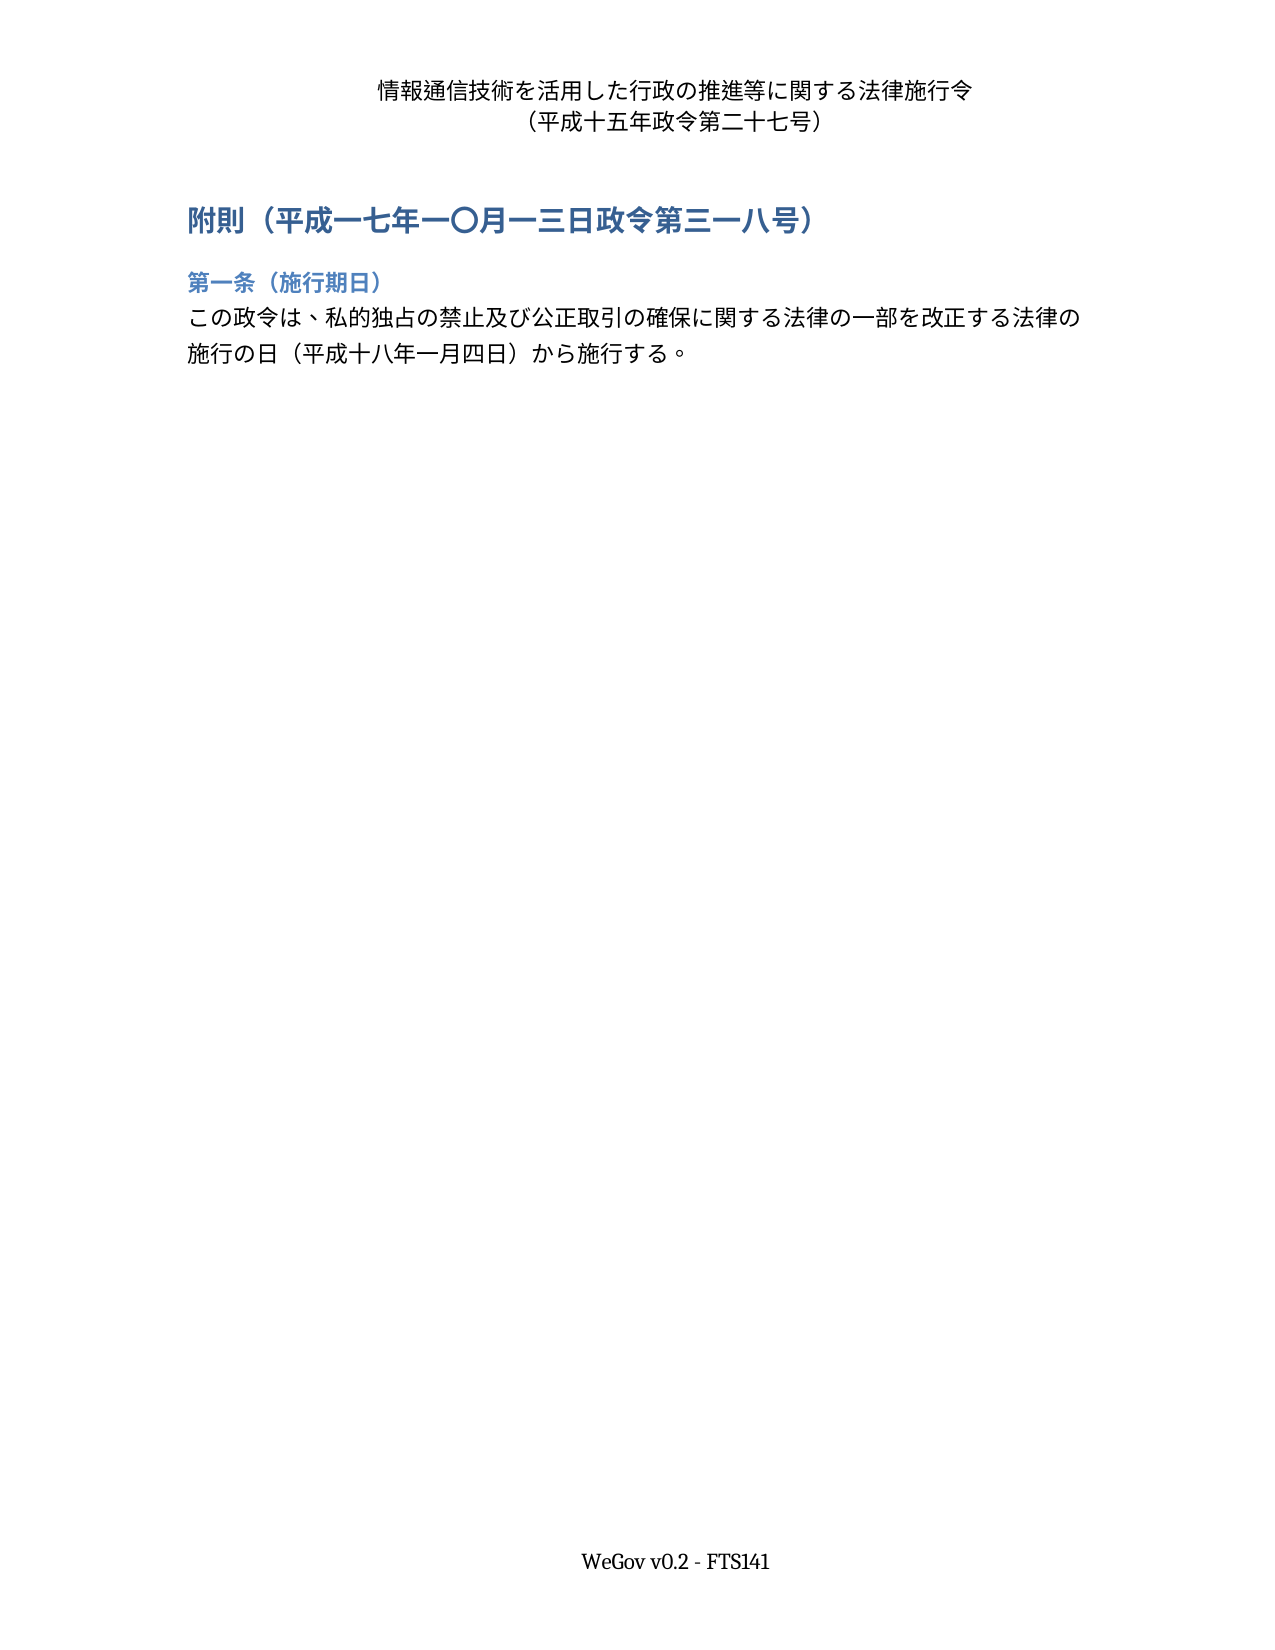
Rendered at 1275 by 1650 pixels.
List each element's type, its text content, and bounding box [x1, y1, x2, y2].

subtitle 第一条（施行期日） [187, 266, 1087, 298]
text この政令は、私的独占の禁止及び公正取引の確保に関する法律の一部を改正する法律の施行の日（平成十八年一月四日）から施行する。 [187, 302, 1087, 369]
subtitle 附則（平成一七年一〇月一三日政令第三一八号） [187, 200, 1087, 240]
